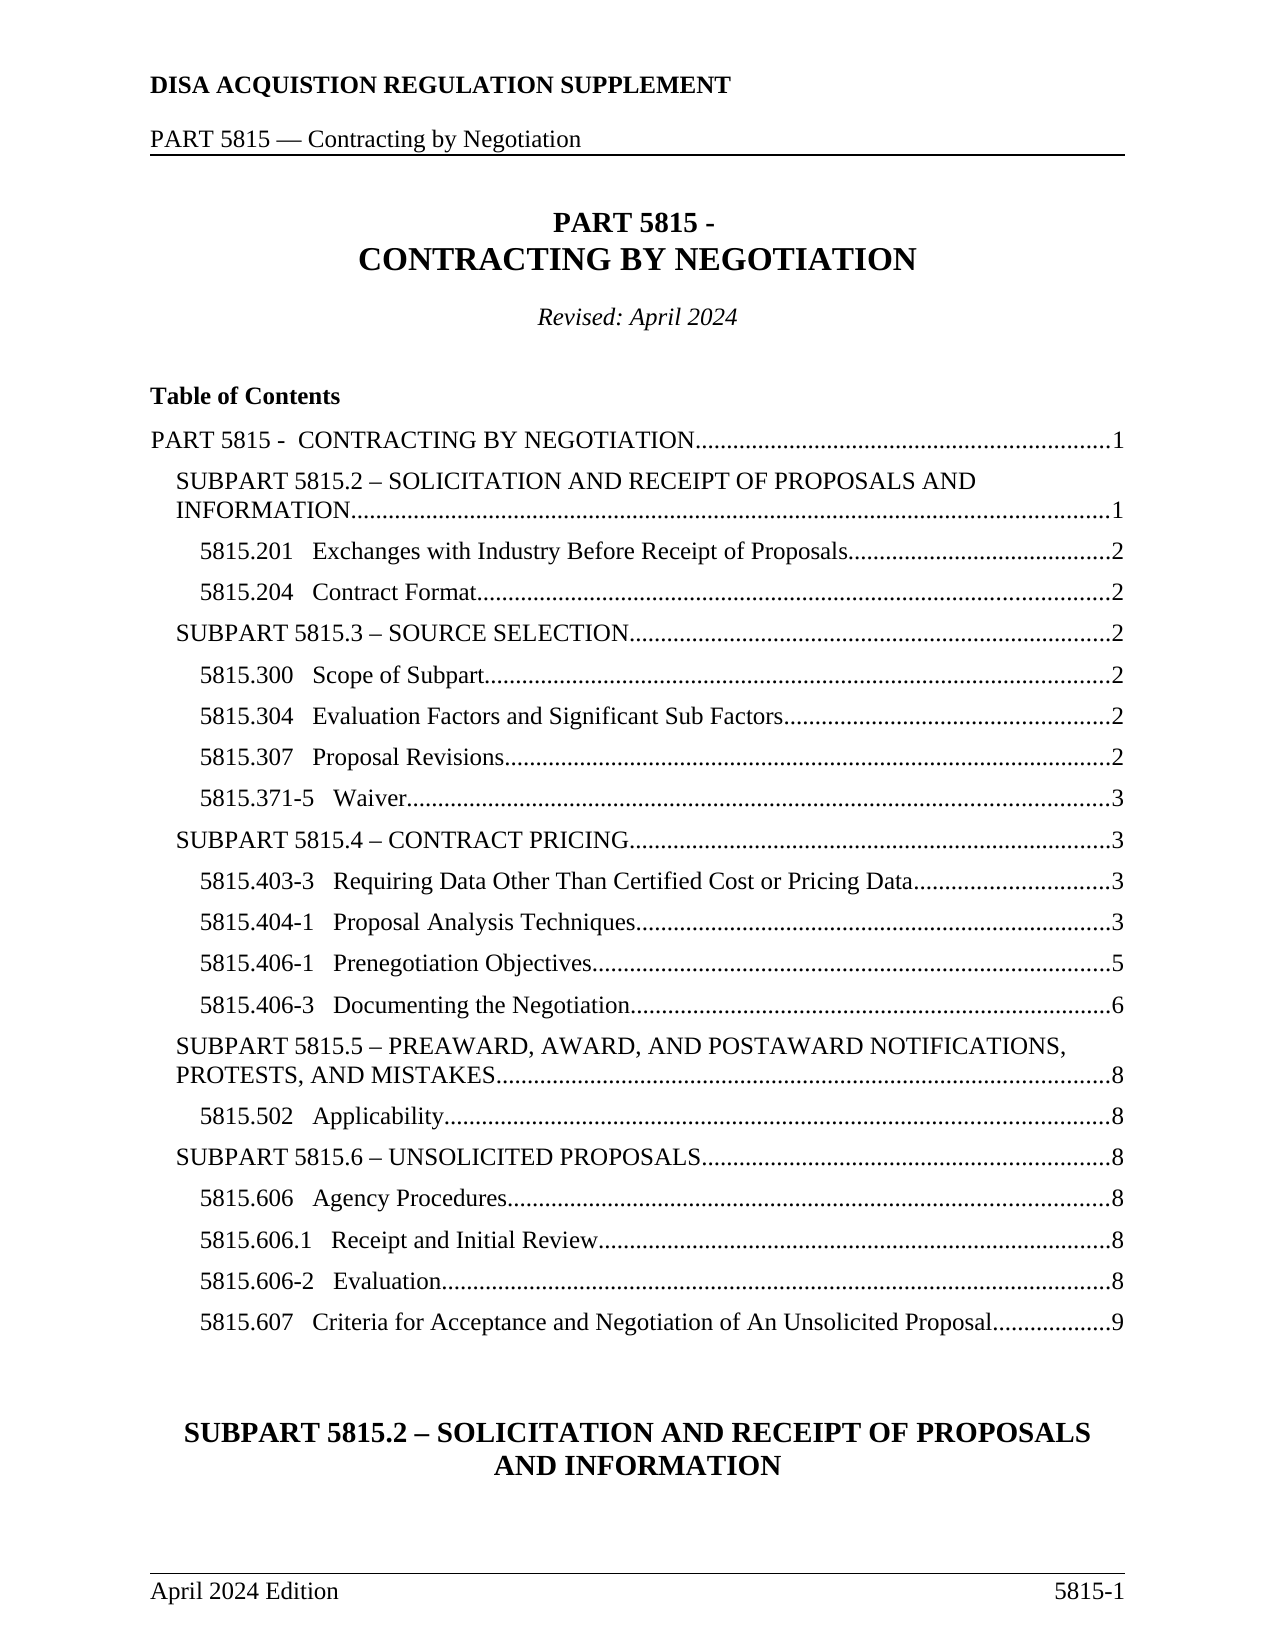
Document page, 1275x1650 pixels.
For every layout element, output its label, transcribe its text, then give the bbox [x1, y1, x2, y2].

text Revised: April 2024 [150, 302, 1125, 331]
subtitle SUBPART 5815.2 – SOLICITATION AND RECEIPT OF PROPOSALS AND INFORMATION [150, 1415, 1125, 1482]
subtitle PART 5815 - CONTRACTING BY NEGOTIATION [150, 206, 1125, 277]
